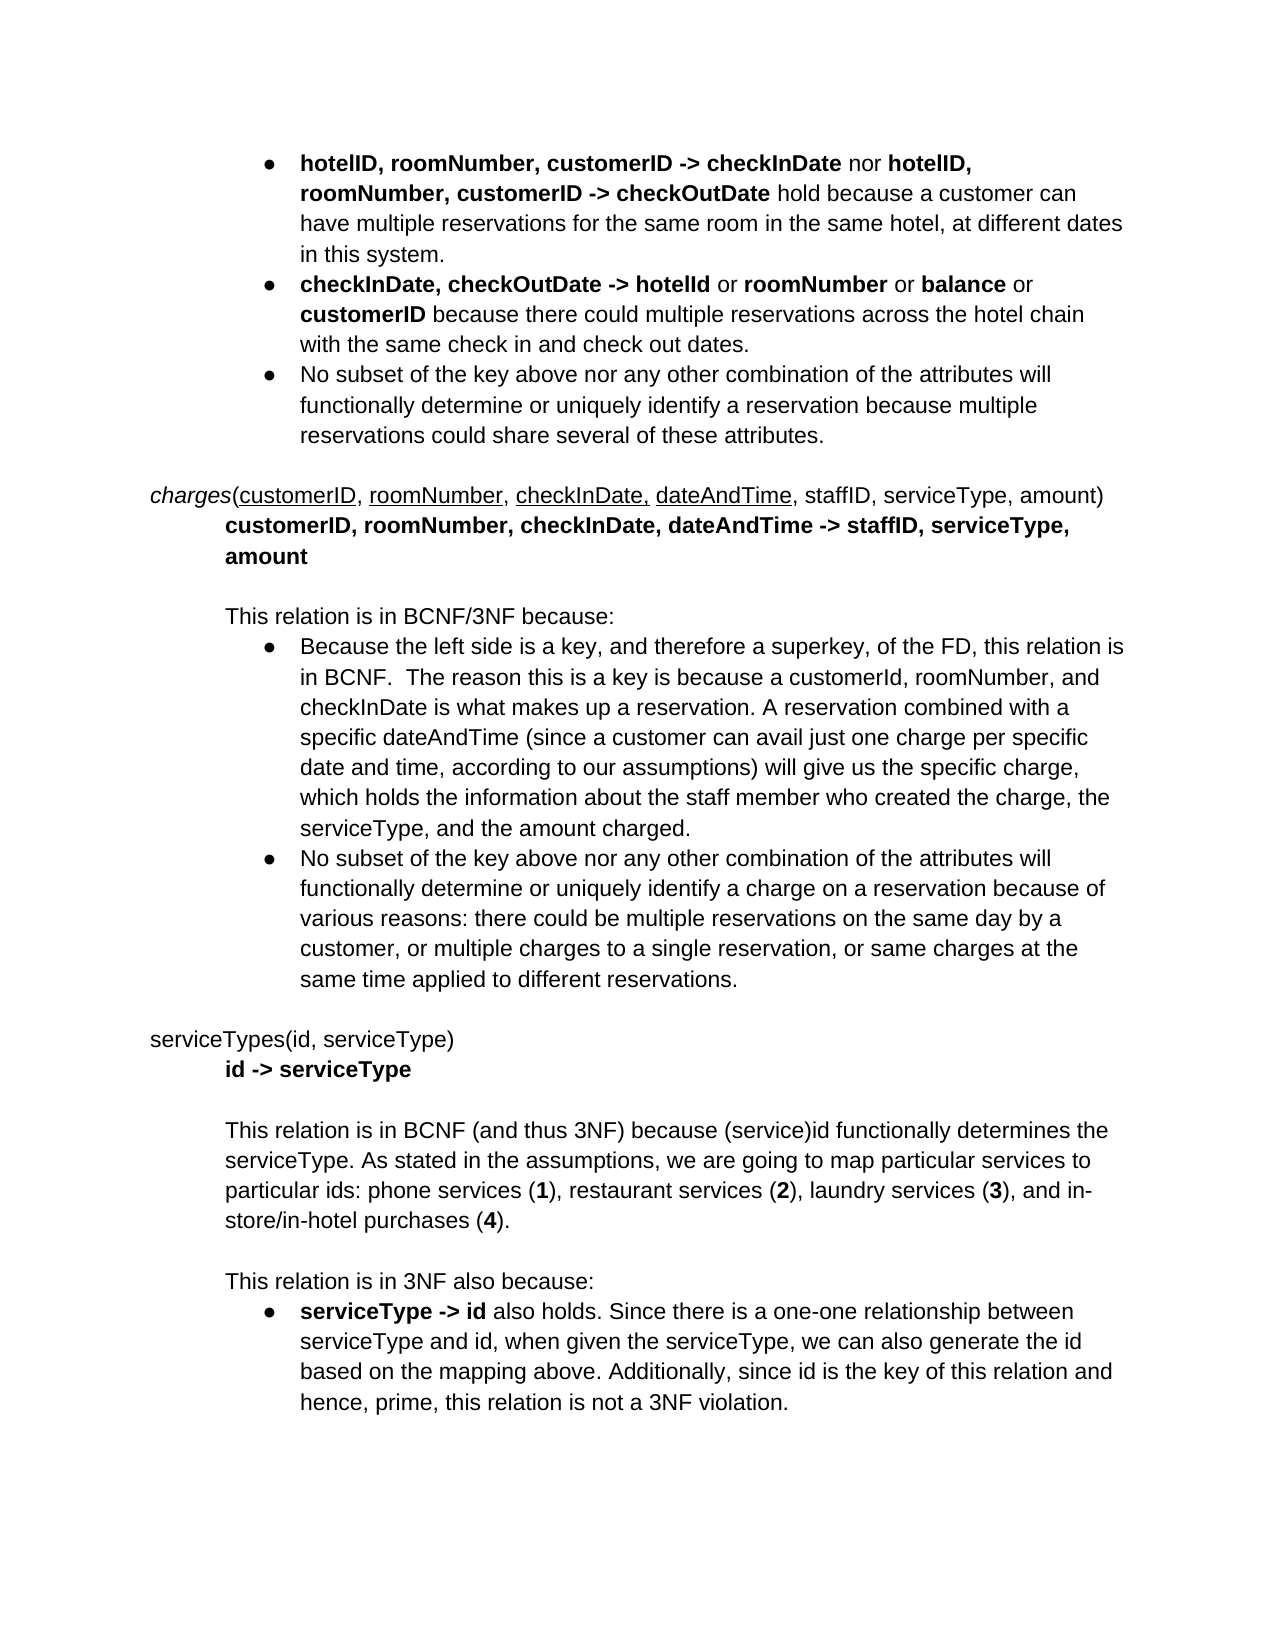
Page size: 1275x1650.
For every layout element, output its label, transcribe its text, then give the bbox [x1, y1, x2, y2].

text This relation is in 3NF also because: [225, 1268, 1125, 1294]
list checkInDate, checkOutDate -> hotelId or roomNumber or balance or customerID because there could multiple reservations across the hotel chain with the same check in and check out dates. [262, 271, 1125, 358]
list hotelID, roomNumber, customerID -> checkInDate nor hotelID, roomNumber, customerID -> checkOutDate hold because a customer can have multiple reservations for the same room in the same hotel, at different dates in this system. [262, 150, 1125, 267]
text id -> serviceType [150, 1056, 1125, 1083]
list serviceType -> id also holds. Since there is a one-one relationship between serviceType and id, when given the serviceType, we can also generate the id based on the mapping above. Additionally, since id is the key of this relation and hence, prime, this relation is not a 3NF violation. [262, 1298, 1125, 1415]
list Because the left side is a key, and therefore a superkey, of the FD, this relation is in BCNF. The reason this is a key is because a customerId, roomNumber, and checkInDate is what makes up a reservation. A reservation combined with a specific dateAndTime (since a customer can avail just one charge per specific date and time, according to our assumptions) will give us the specific charge, which holds the information about the staff member who created the charge, the serviceType, and the amount charged. [262, 633, 1125, 841]
text This relation is in BCNF/3NF because: [225, 603, 1125, 629]
text serviceTypes(id, serviceType) [150, 1026, 1125, 1052]
text customerID, roomNumber, checkInDate, dateAndTime -> staffID, serviceType, amount [225, 512, 1125, 569]
text This relation is in BCNF (and thus 3NF) because (service)id functionally determines the serviceType. As stated in the assumptions, we are going to map particular services to particular ids: phone services (1), restaurant services (2), laundry services (3), and in-store/in-hotel purchases (4). [225, 1117, 1125, 1234]
text charges(customerID, roomNumber, checkInDate, dateAndTime, staffID, serviceType, amount) [150, 482, 1125, 509]
list No subset of the key above nor any other combination of the attributes will functionally determine or uniquely identify a reservation because multiple reservations could share several of these attributes. [262, 361, 1125, 448]
list No subset of the key above nor any other combination of the attributes will functionally determine or uniquely identify a charge on a reservation because of various reasons: there could be multiple reservations on the same day by a customer, or multiple charges to a single reservation, or same charges at the same time applied to different reservations. [262, 845, 1125, 992]
